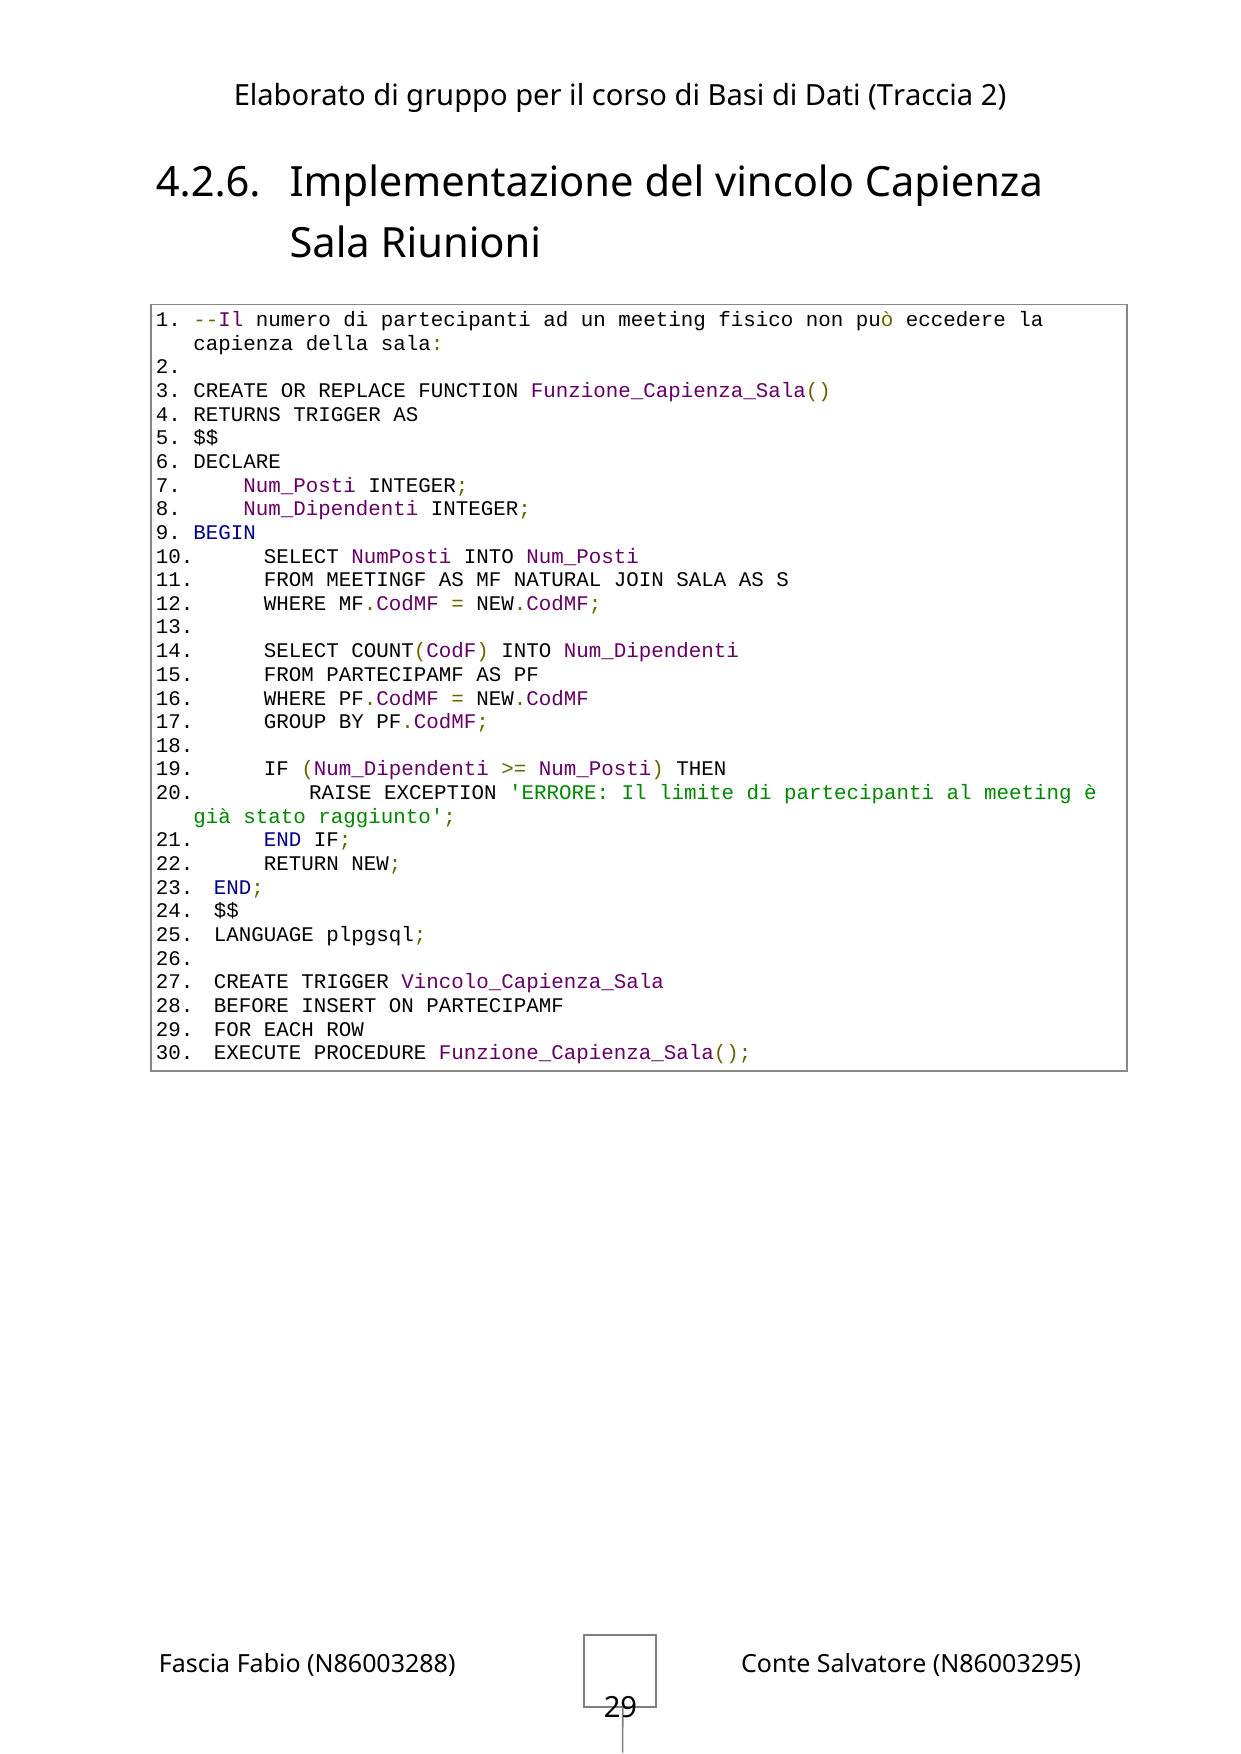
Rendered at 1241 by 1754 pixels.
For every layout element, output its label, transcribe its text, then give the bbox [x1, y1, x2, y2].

list WHERE MF.CodMF = NEW.CodMF; [152, 587, 1126, 617]
subtitle Implementazione del vincolo Capienza Sala Riunioni [156, 152, 1122, 270]
list IF (Num_Dipendenti >= Num_Posti) THEN [152, 753, 1126, 776]
list DECLARE [152, 445, 1126, 469]
list BEFORE INSERT ON PARTECIPAMF [152, 989, 1126, 1013]
list LANGUAGE plpgsql; [152, 918, 1126, 948]
list Num_Posti INTEGER; [152, 469, 1126, 493]
list FROM MEETINGF AS MF NATURAL JOIN SALA AS S [152, 563, 1126, 587]
list RAISE EXCEPTION 'ERRORE: Il limite di partecipanti al meeting è già stato raggiunto'; [152, 776, 1126, 824]
list SELECT COUNT(CodF) INTO Num_Dipendenti [152, 634, 1126, 658]
list END; [152, 871, 1126, 894]
list EXECUTE PROCEDURE Funzione_Capienza_Sala(); [152, 1036, 1126, 1070]
list SELECT NumPosti INTO Num_Posti [152, 540, 1126, 563]
list FROM PARTECIPAMF AS PF [152, 658, 1126, 682]
list CREATE OR REPLACE FUNCTION Funzione_Capienza_Sala() [152, 374, 1126, 398]
list Num_Dipendenti INTEGER; [152, 493, 1126, 516]
list CREATE TRIGGER Vincolo_Capienza_Sala [152, 966, 1126, 989]
list FOR EACH ROW [152, 1013, 1126, 1036]
list RETURNS TRIGGER AS [152, 398, 1126, 422]
list WHERE PF.CodMF = NEW.CodMF [152, 682, 1126, 705]
list RETURN NEW; [152, 847, 1126, 871]
list END IF; [152, 824, 1126, 847]
list GROUP BY PF.CodMF; [152, 705, 1126, 735]
list --Il numero di partecipanti ad un meeting fisico non può eccedere la capienza della sala: [152, 305, 1126, 356]
list $$ [152, 422, 1126, 445]
list $$ [152, 894, 1126, 918]
list BEGIN [152, 516, 1126, 540]
